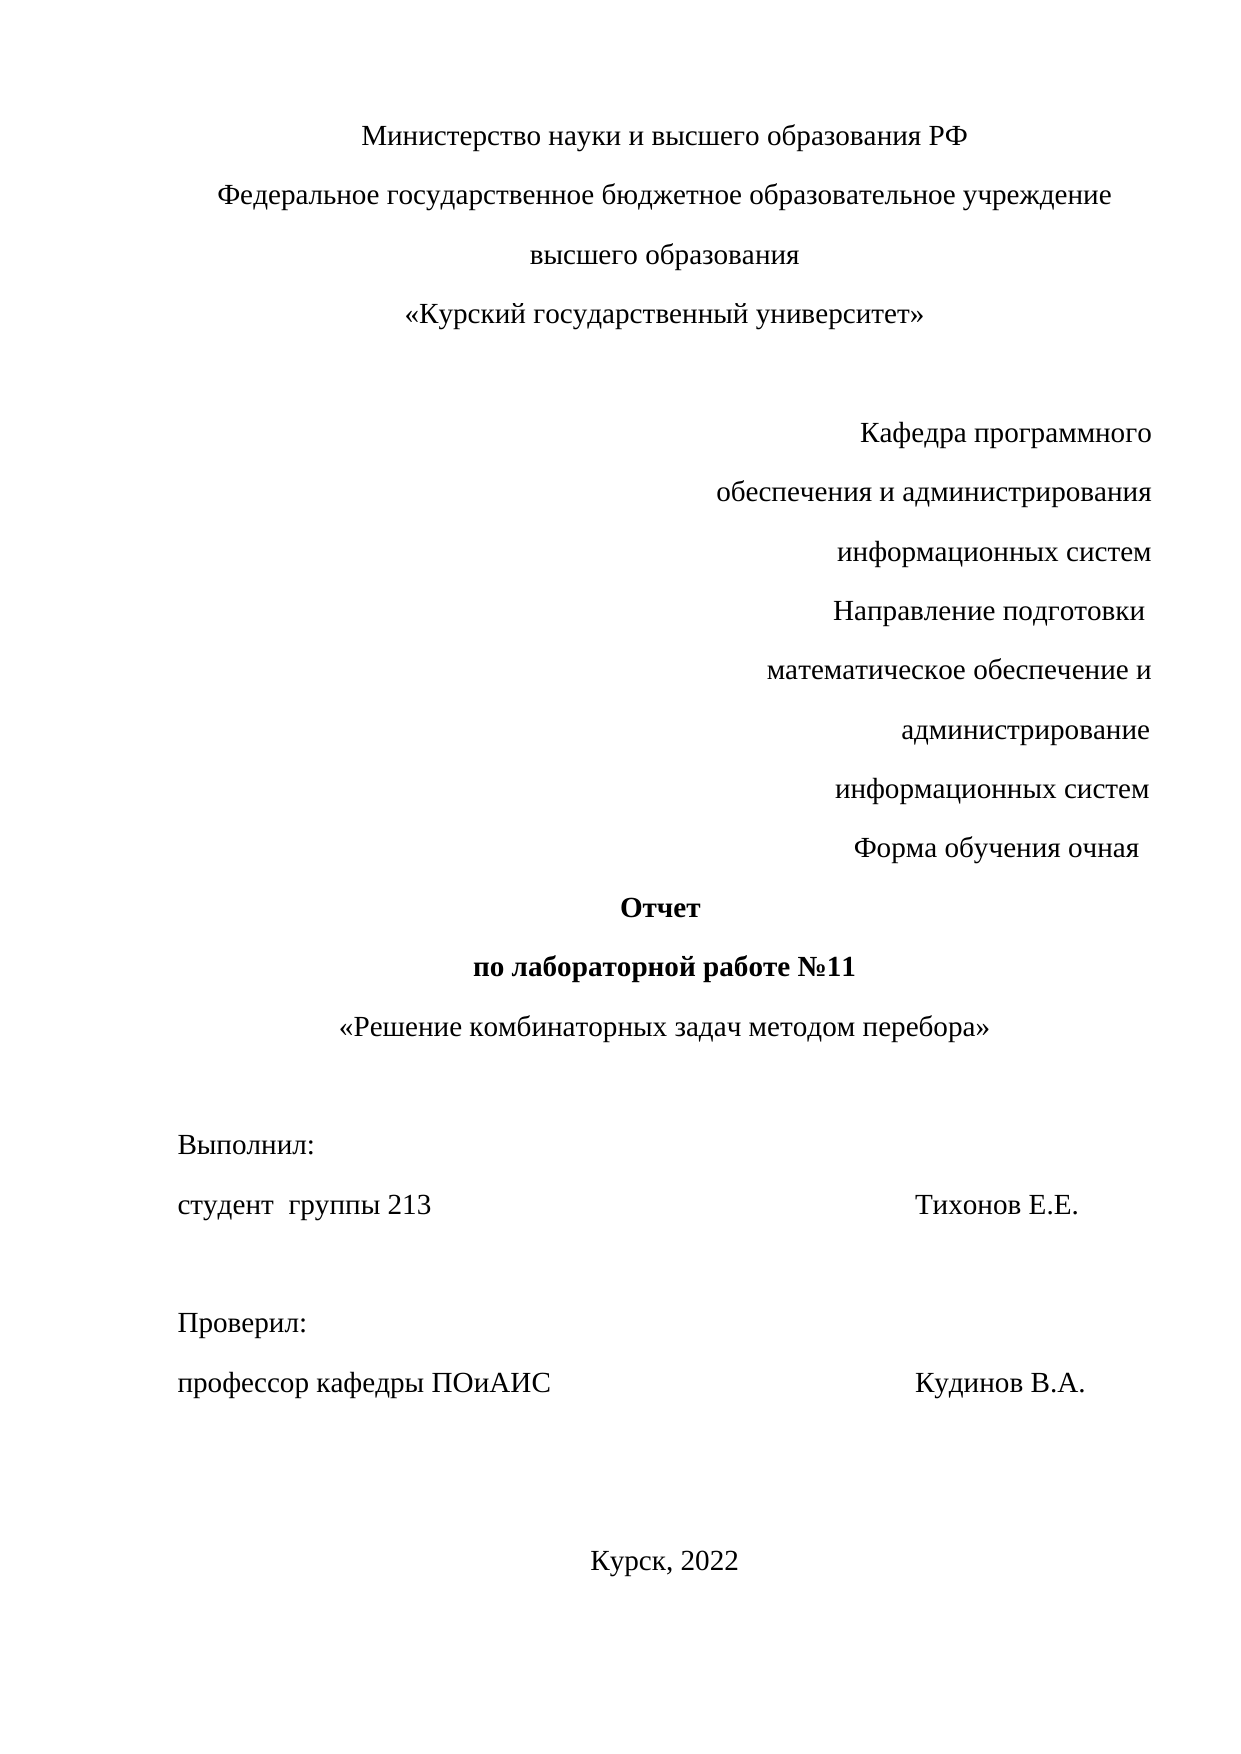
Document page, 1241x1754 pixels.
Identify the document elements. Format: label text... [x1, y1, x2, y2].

text по лабораторной работе №11 [177, 949, 1152, 983]
text Министерство науки и высшего образования РФ [177, 118, 1152, 152]
text Отчет [546, 890, 1152, 923]
text Проверил: [177, 1306, 1152, 1339]
text профессор кафедры ПОиАИС Кудинов В.А. [177, 1365, 1152, 1398]
text администрирование [767, 712, 1152, 745]
text Выполнил: [177, 1127, 1152, 1161]
text Федеральное государственное бюджетное образовательное учреждение [177, 177, 1152, 211]
text обеспечения и администрирования [177, 474, 1152, 508]
text математическое обеспечение и [620, 652, 1152, 686]
text Направление подготовки [767, 593, 1152, 627]
text информационных систем [177, 534, 1152, 567]
text Форма обучения очная [767, 831, 1152, 864]
text «Курский государственный университет» [177, 296, 1152, 330]
text «Решение комбинаторных задач методом перебора» [177, 1009, 1152, 1042]
text информационных систем [693, 771, 1152, 805]
text Курск, 2022 [177, 1543, 1152, 1577]
text высшего образования [177, 237, 1152, 270]
text студент группы 213 Тихонов Е.Е. [177, 1187, 1152, 1220]
text Кафедра программного [177, 415, 1152, 448]
